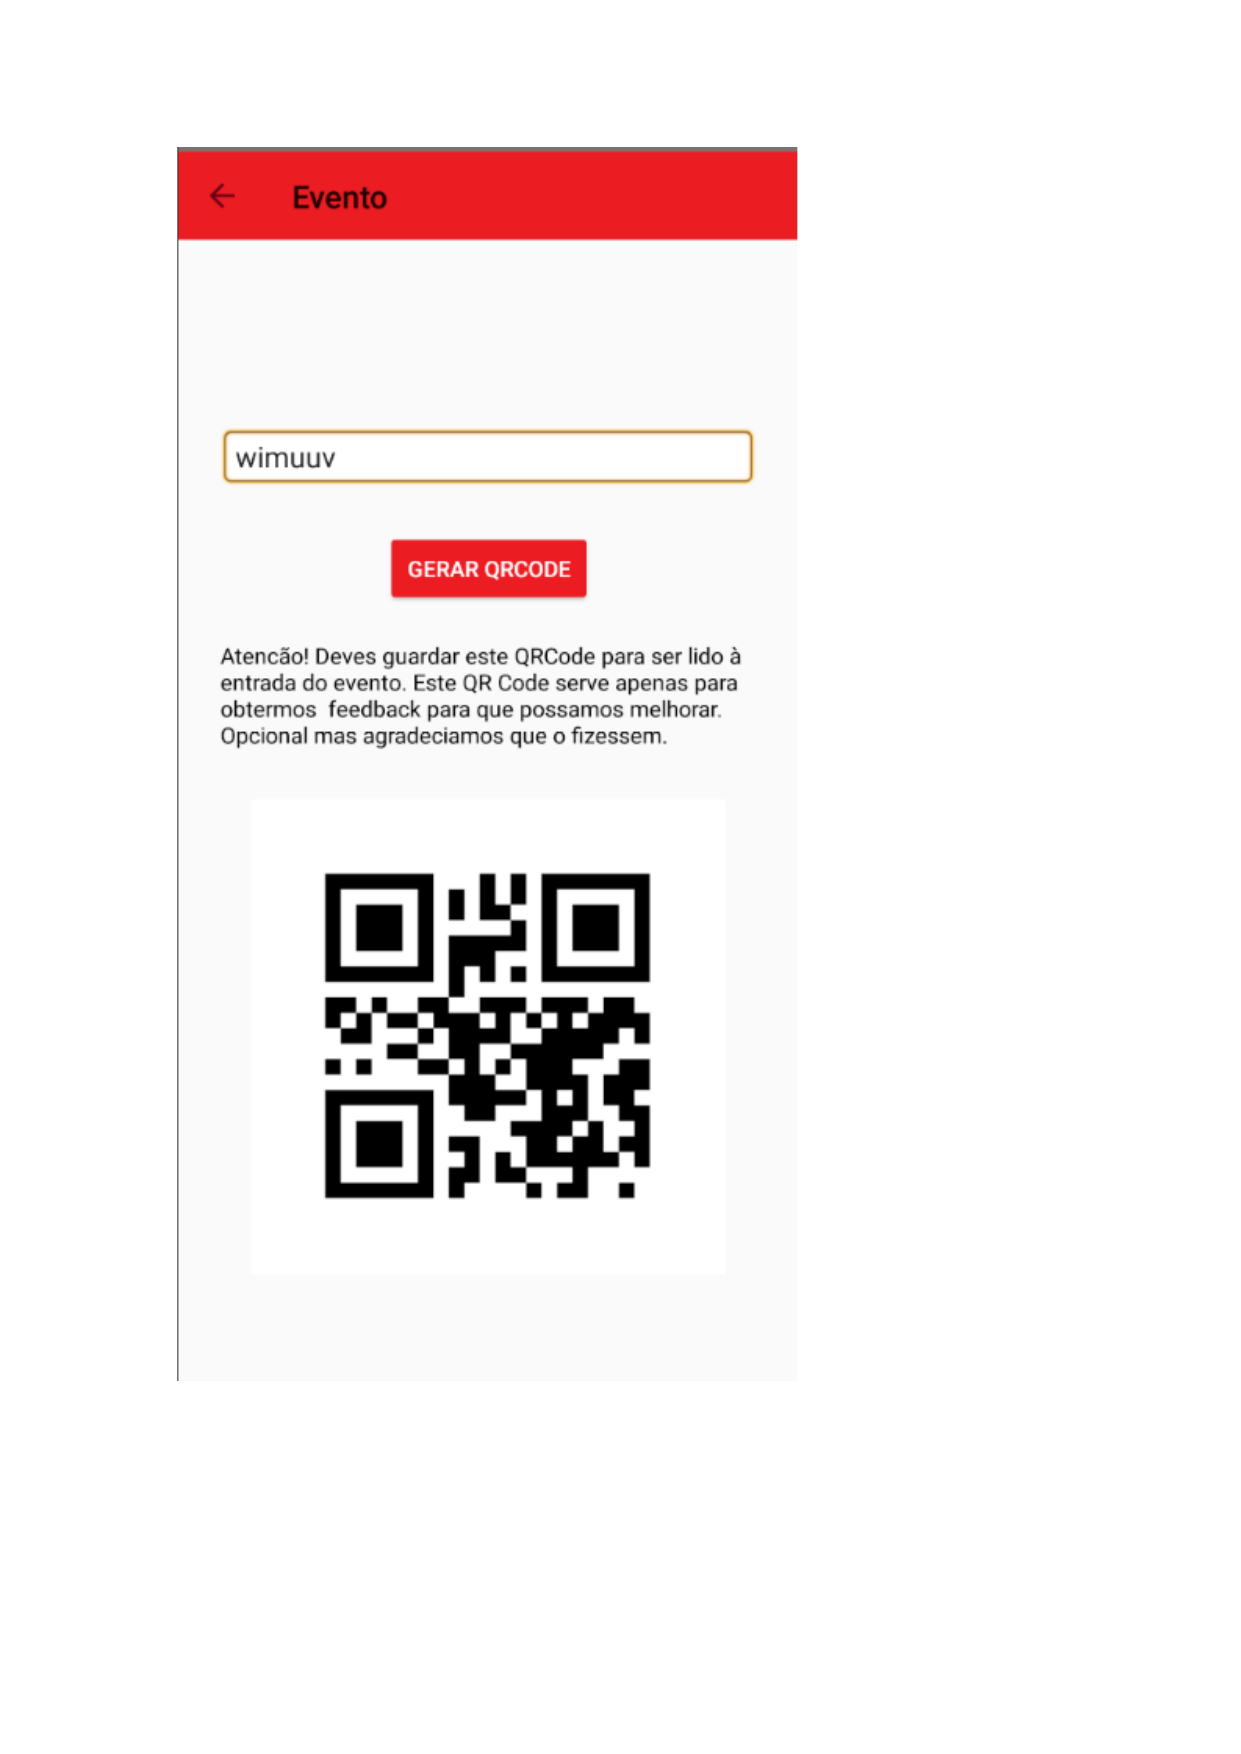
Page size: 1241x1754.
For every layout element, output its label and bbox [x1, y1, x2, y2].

picture [177, 147, 798, 1381]
